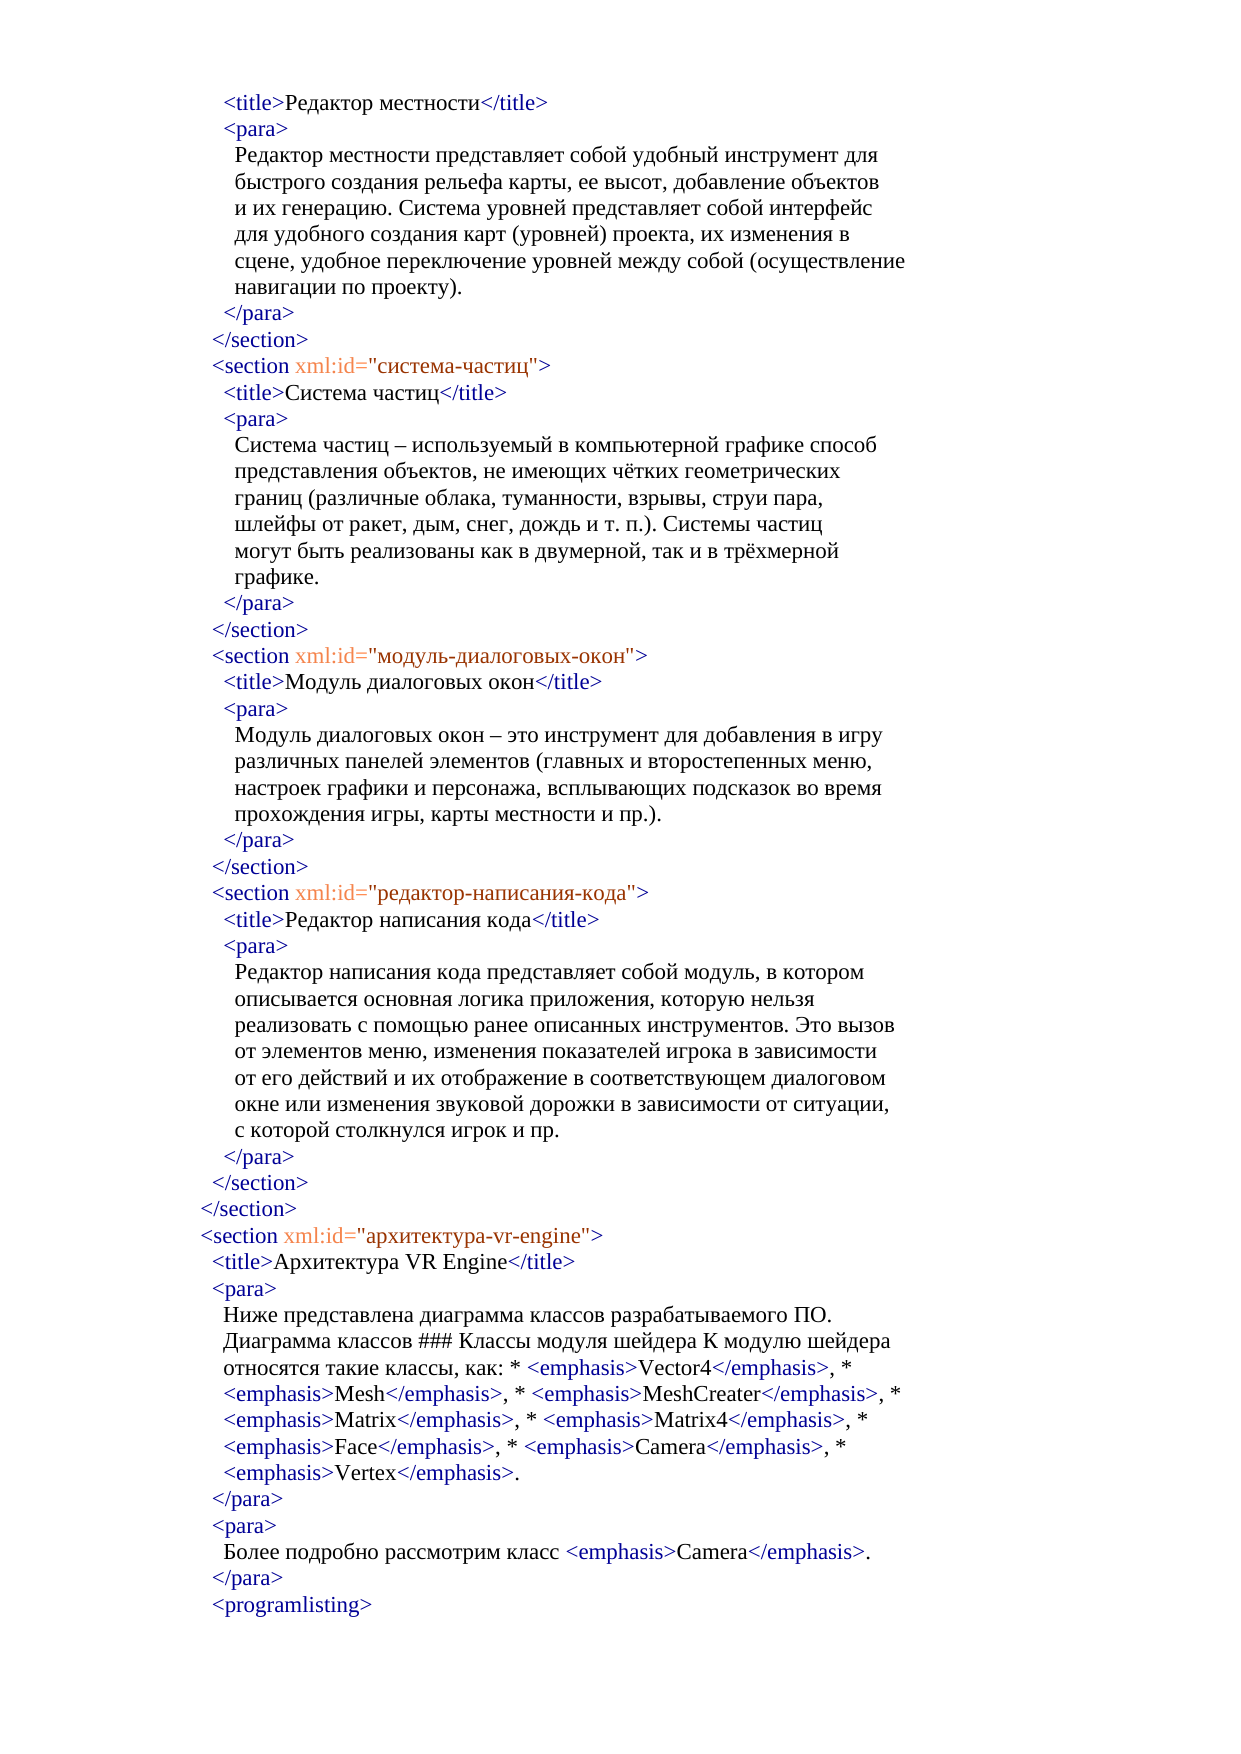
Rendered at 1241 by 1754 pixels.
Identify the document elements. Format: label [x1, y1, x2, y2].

text [177, 89, 1152, 1617]
